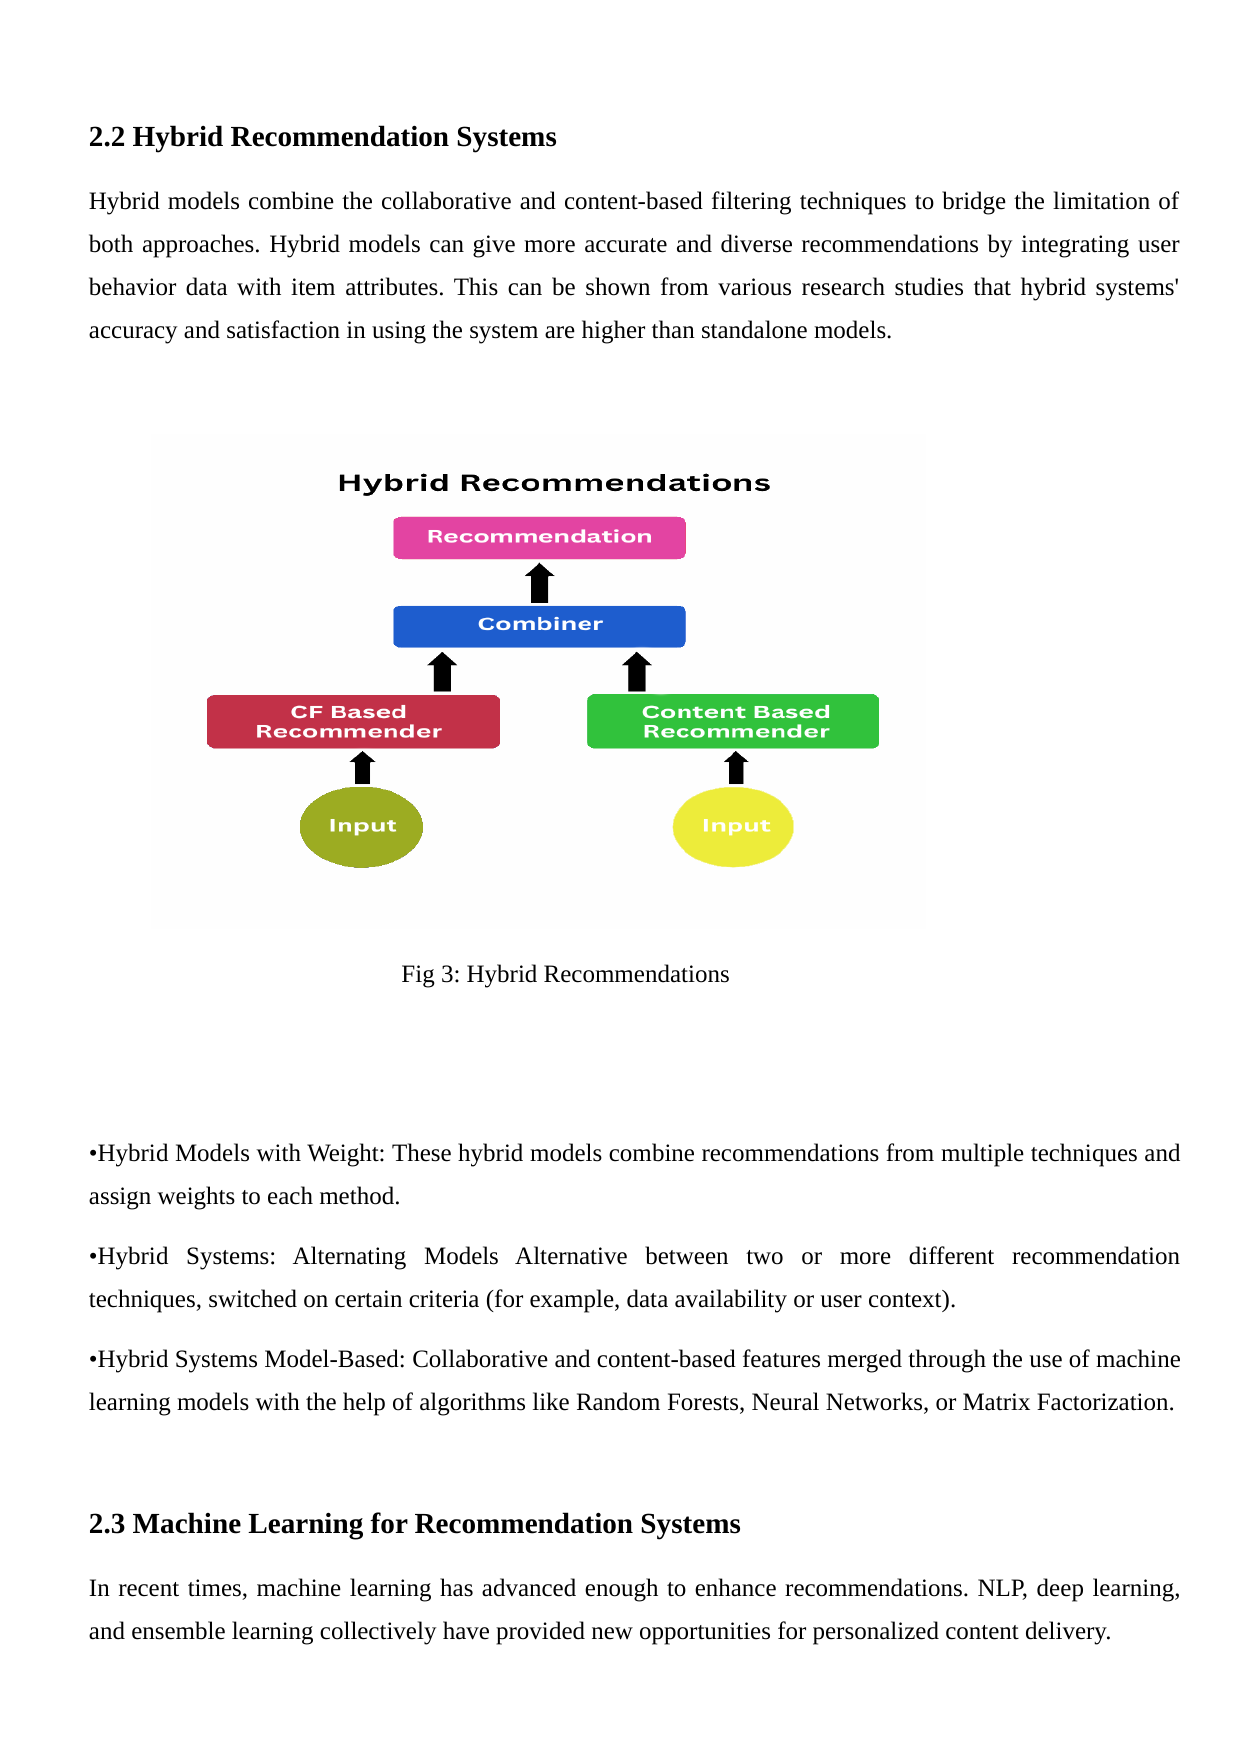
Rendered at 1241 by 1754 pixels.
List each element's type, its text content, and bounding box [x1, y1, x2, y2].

text •Hybrid Models with Weight: These hybrid models combine recommendations from multiple techniques and assign weights to each method. [89, 1138, 1181, 1210]
text •Hybrid Systems: Alternating Models Alternative between two or more different recommendation techniques, switched on certain criteria (for example, data availability or user context). [89, 1241, 1181, 1313]
text In recent times, machine learning has advanced enough to enhance recommendations. NLP, deep learning, and ensemble learning collectively have provided new opportunities for personalized content delivery. [89, 1573, 1181, 1645]
text 2.3 Machine Learning for Recommendation Systems [89, 1506, 1181, 1540]
text Fig 3: Hybrid Recommendations [89, 959, 1181, 988]
text •Hybrid Systems Model-Based: Collaborative and content-based features merged through the use of machine learning models with the help of algorithms like Random Forests, Neural Networks, or Matrix Factorization. [89, 1344, 1181, 1416]
text 2.2 Hybrid Recommendation Systems [89, 119, 1181, 152]
text Hybrid models combine the collaborative and content-based filtering techniques to bridge the limitation of both approaches. Hybrid models can give more accurate and diverse recommendations by integrating user behavior data with item attributes. This can be shown from various research studies that hybrid systems' accuracy and satisfaction in using the system are higher than standalone models. [89, 186, 1181, 344]
picture [151, 434, 927, 929]
